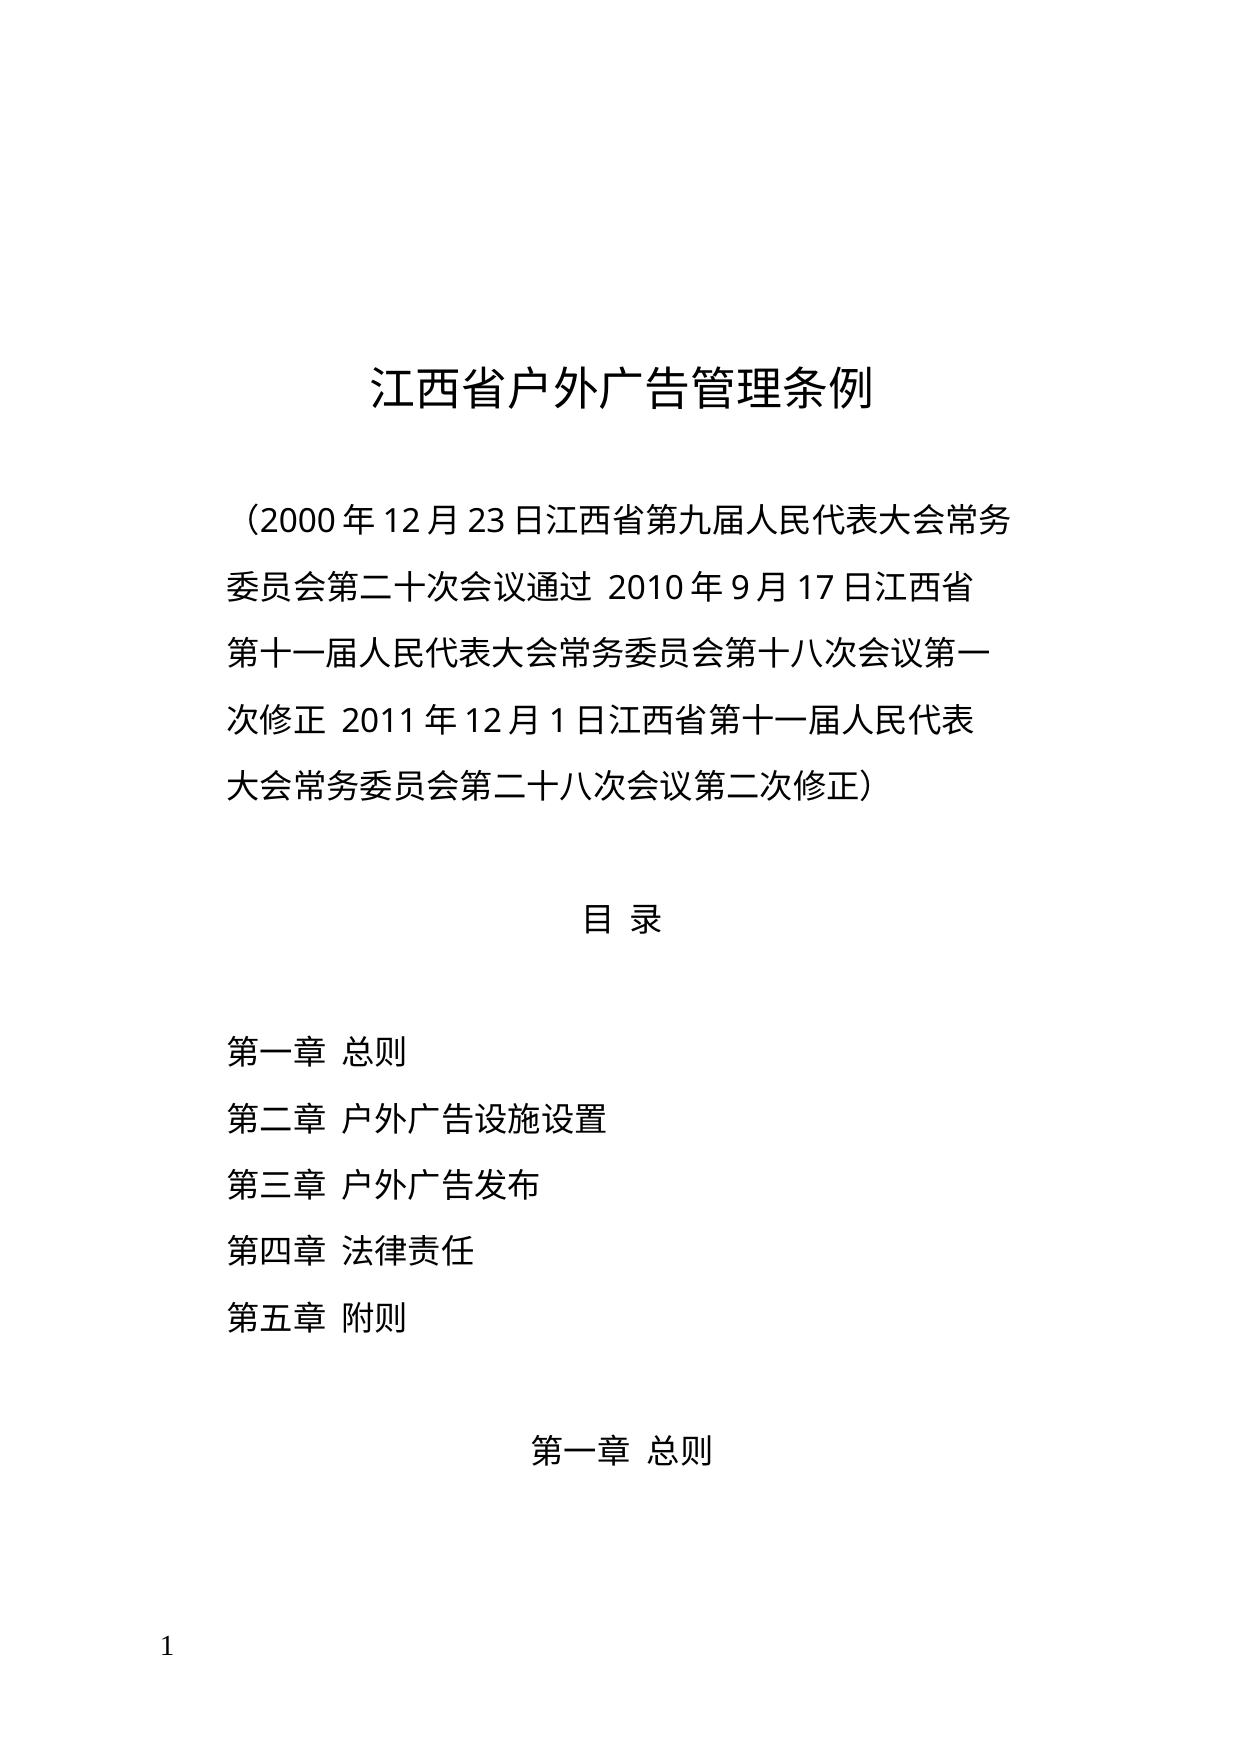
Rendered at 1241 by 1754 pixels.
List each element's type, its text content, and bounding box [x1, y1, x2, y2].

text 第三章 户外广告发布 [159, 1150, 1084, 1216]
text 第五章 附则 [159, 1283, 1084, 1349]
text 大会常务委员会第二十八次会议第二次修正） [159, 751, 1040, 817]
text 目 录 [159, 884, 1084, 950]
list 总则 [159, 1416, 1084, 1482]
text 江西省户外广告管理条例 [159, 352, 1084, 419]
text 第四章 法律责任 [159, 1216, 1084, 1283]
text 第十一届人民代表大会常务委员会第十八次会议第一 [159, 618, 1040, 684]
text 次修正 2011年12月1日江西省第十一届人民代表 [159, 684, 1040, 751]
text 委员会第二十次会议通过 2010年9月17日江西省 [159, 552, 1040, 618]
text （2000年12月23日江西省第九届人民代表大会常务 [159, 485, 1040, 552]
text 第一章 总则 [159, 1017, 1084, 1083]
text 第二章 户外广告设施设置 [159, 1083, 1084, 1150]
